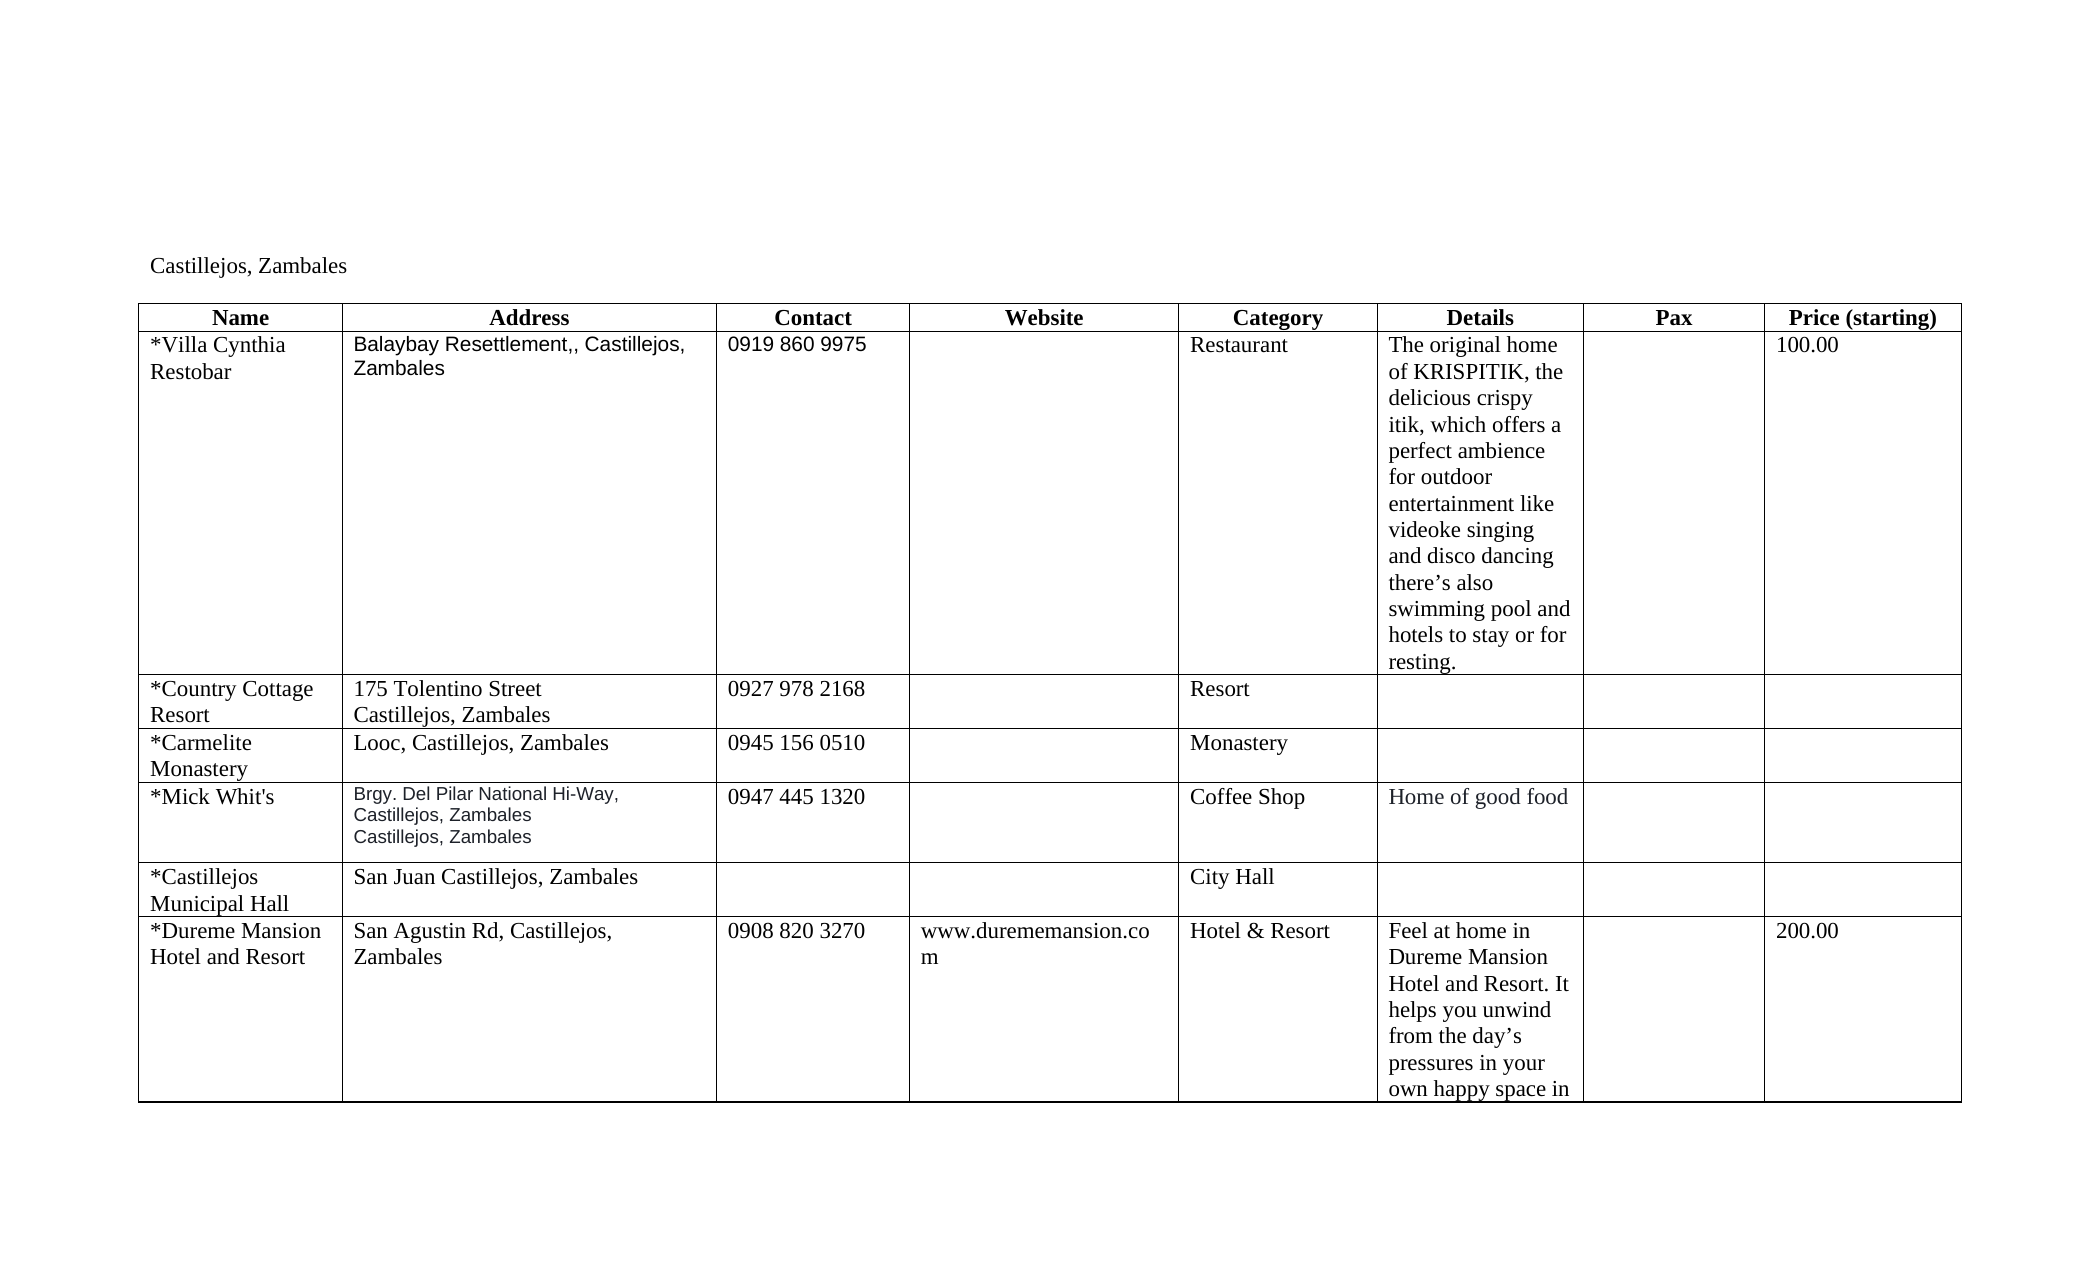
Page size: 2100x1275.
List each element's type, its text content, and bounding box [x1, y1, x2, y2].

table_cell 0908 820 3270 [717, 917, 909, 1101]
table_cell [1378, 917, 1583, 1101]
table_cell 100.00 [1765, 332, 1961, 674]
table_header Category [1179, 304, 1377, 331]
table_cell The original home of KRISPITIK, the delicious crispy itik, which offers a perfect ambience for outdoor entertainment like videoke singing and disco dancing there’s also swimming pool and hotels to stay or for resting. [1378, 332, 1583, 674]
table_cell 200.00 [1765, 917, 1961, 1101]
table_cell [1584, 863, 1764, 916]
table_cell 0947 445 1320 [717, 783, 909, 862]
table_cell [1378, 729, 1583, 782]
table_cell Balaybay Resettlement,, Castillejos, Zambales [343, 332, 716, 674]
table_cell [1378, 863, 1583, 916]
table_cell 175 Tolentino Street Castillejos, Zambales [343, 675, 716, 728]
table_cell Looc, Castillejos, Zambales [343, 729, 716, 782]
table_cell [1584, 917, 1764, 1101]
table_cell [1584, 783, 1764, 862]
table_cell *Mick Whit's [139, 783, 342, 862]
table_cell *Carmelite Monastery [139, 729, 342, 782]
table_cell Coffee Shop [1179, 783, 1377, 862]
table_cell [1765, 675, 1961, 728]
table_cell [910, 729, 1178, 782]
table_cell [1765, 863, 1961, 916]
table_header Name [139, 304, 342, 331]
table_cell *Villa Cynthia Restobar [139, 332, 342, 674]
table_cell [910, 917, 1178, 1101]
table_cell Brgy. Del Pilar National Hi-Way, Castillejos, Zambales Castillejos, Zambales [343, 783, 716, 862]
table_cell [343, 917, 716, 1101]
table_cell [1584, 675, 1764, 728]
table_cell [1378, 675, 1583, 728]
table_header Contact [717, 304, 909, 331]
table_cell *Castillejos Municipal Hall [139, 863, 342, 916]
table_cell [1765, 729, 1961, 782]
table_cell 0927 978 2168 [717, 675, 909, 728]
table_cell [910, 332, 1178, 674]
text Castillejos, Zambales [150, 252, 1950, 278]
table_cell Home of good food [1378, 783, 1583, 862]
table_cell [910, 675, 1178, 728]
table_cell San Juan Castillejos, Zambales [343, 863, 716, 916]
table_cell Monastery [1179, 729, 1377, 782]
table_cell [1765, 783, 1961, 862]
table_header Details [1378, 304, 1583, 331]
table_header Price (starting) [1765, 304, 1961, 331]
table_cell *Country Cottage Resort [139, 675, 342, 728]
table_header Website [910, 304, 1178, 331]
table_header Address [343, 304, 716, 331]
table_cell Resort [1179, 675, 1377, 728]
table_cell [910, 863, 1178, 916]
table_cell City Hall [1179, 863, 1377, 916]
table_cell 0919 860 9975 [717, 332, 909, 674]
table_header Pax [1584, 304, 1764, 331]
table_cell [1584, 332, 1764, 674]
table_cell [717, 863, 909, 916]
table_cell [1584, 729, 1764, 782]
table_cell [910, 783, 1178, 862]
table_cell Restaurant [1179, 332, 1377, 674]
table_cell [139, 917, 342, 1101]
table_cell Hotel & Resort [1179, 917, 1377, 1101]
table_cell 0945 156 0510 [717, 729, 909, 782]
